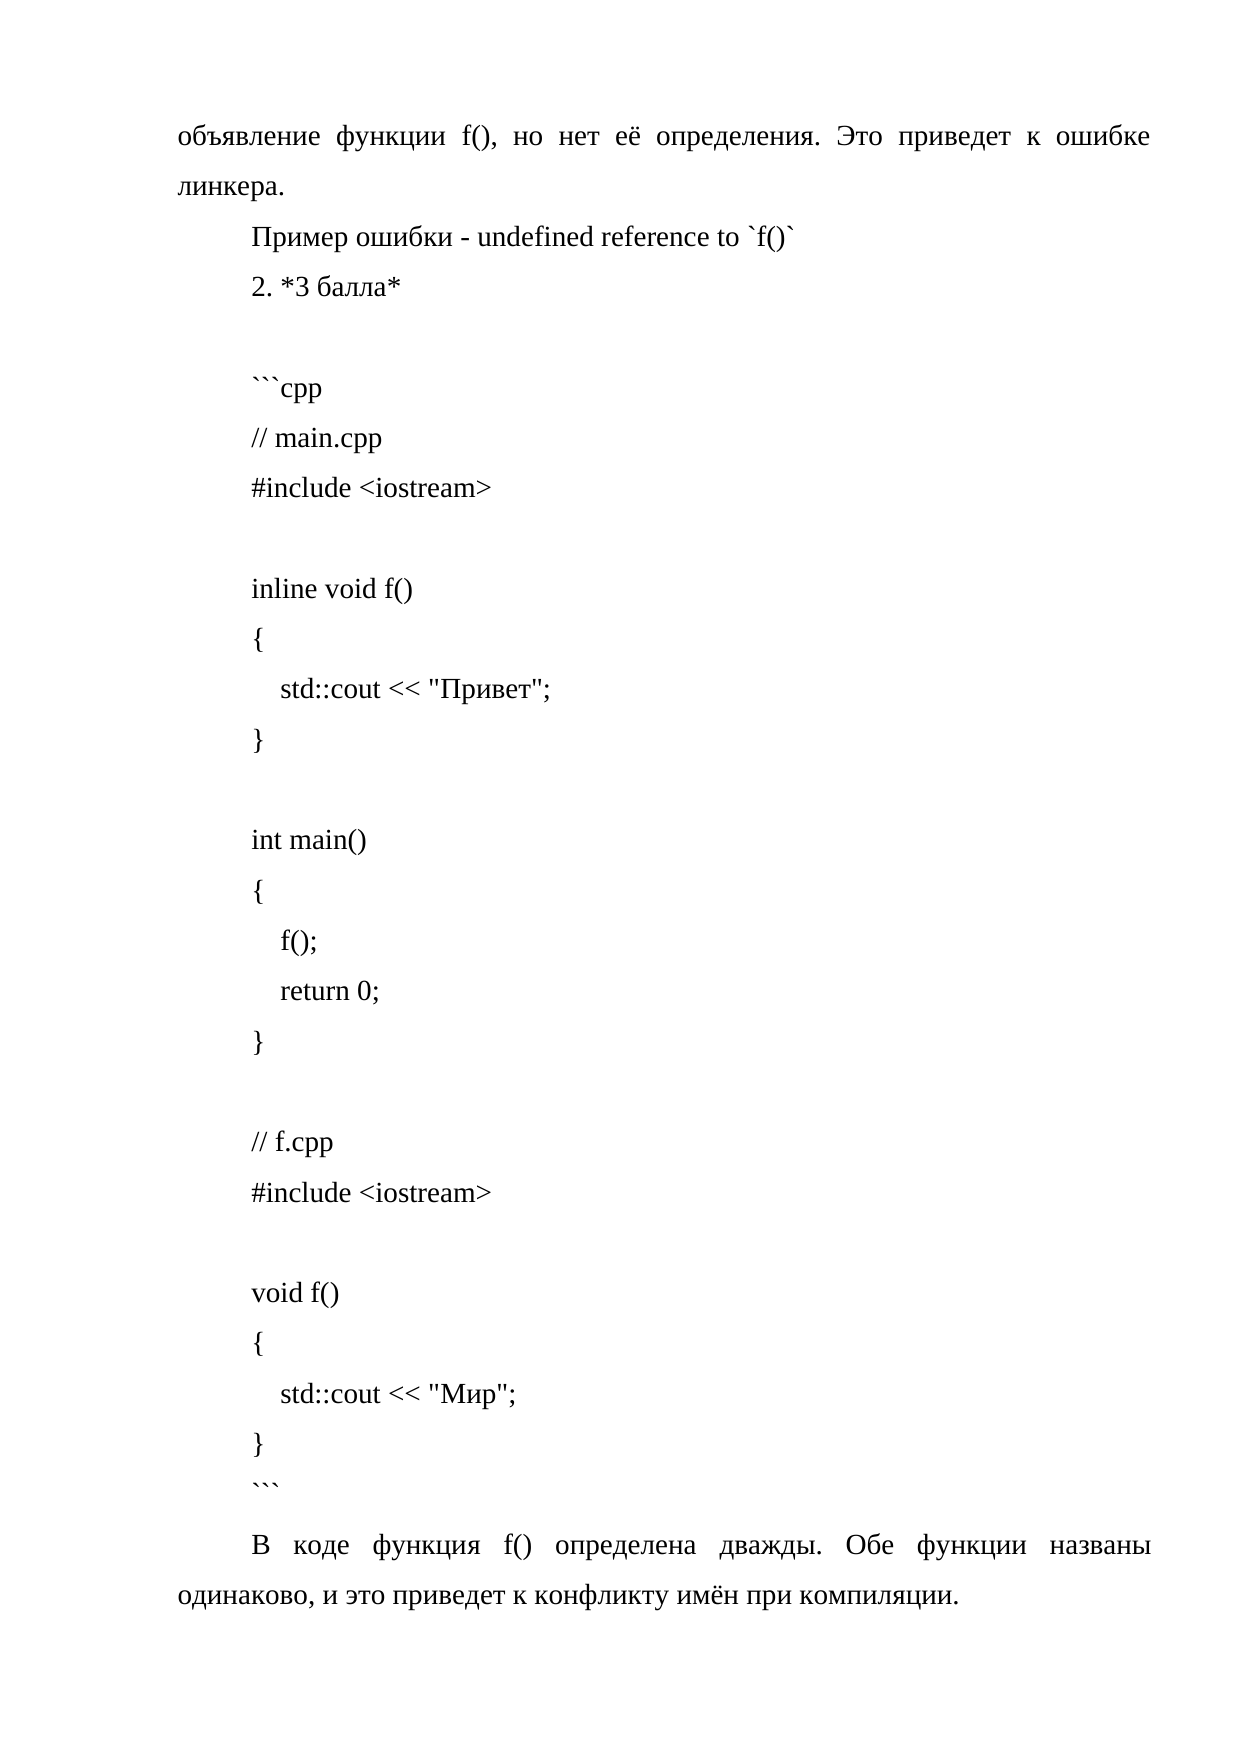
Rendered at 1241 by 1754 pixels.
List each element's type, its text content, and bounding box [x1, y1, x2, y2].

text void f() [177, 1275, 1152, 1309]
text // f.cpp [177, 1124, 1152, 1158]
text { [177, 873, 1152, 906]
text ``` [177, 1477, 1152, 1510]
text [177, 118, 1152, 202]
text Пример ошибки - undefined reference to `f()` [177, 219, 1152, 252]
text ```cpp [177, 370, 1152, 403]
text inline void f() [177, 571, 1152, 604]
text f(); [177, 923, 1152, 957]
text int main() [177, 822, 1152, 856]
text В коде функция f() определена дважды. Обе функции названы одинаково, и это приведет к конфликту имён при компиляции. [177, 1527, 1152, 1611]
text 2. *3 балла* [177, 269, 1152, 303]
text #include <iostream> [177, 470, 1152, 504]
text { [177, 621, 1152, 655]
text { [177, 1326, 1152, 1359]
text } [177, 722, 1152, 755]
text #include <iostream> [177, 1175, 1152, 1208]
text std::cout << "Мир"; [177, 1376, 1152, 1409]
text std::cout << "Привет"; [177, 672, 1152, 705]
text } [177, 1024, 1152, 1057]
text return 0; [177, 973, 1152, 1007]
text } [177, 1426, 1152, 1460]
text // main.cpp [177, 420, 1152, 453]
